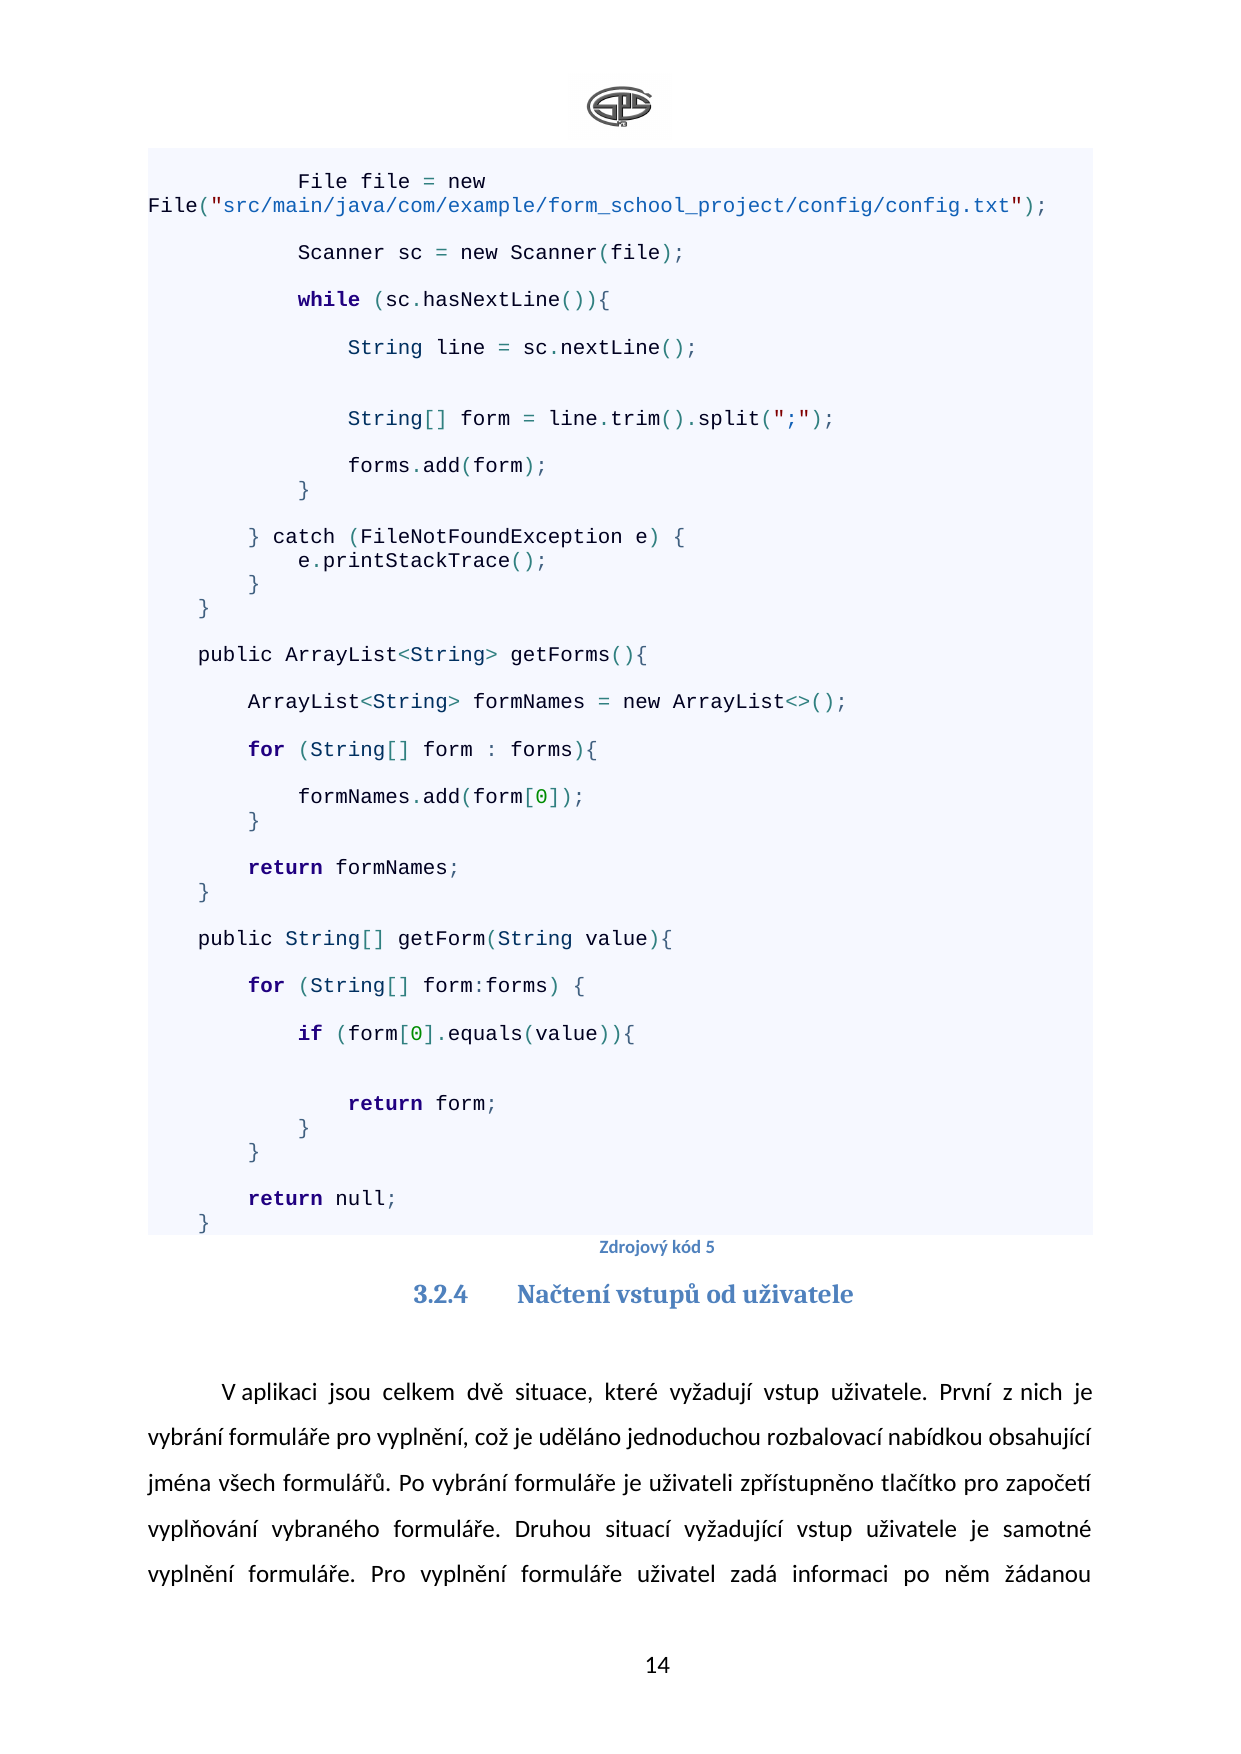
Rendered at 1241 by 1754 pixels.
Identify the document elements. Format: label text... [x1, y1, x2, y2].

text public String[] getForm(String value){ [148, 928, 1093, 952]
text return null; [148, 1188, 1093, 1212]
text } [148, 479, 1093, 502]
picture [567, 73, 673, 140]
text String[] form = line.trim().split(";"); [148, 408, 1093, 431]
text if (form[0].equals(value)){ [148, 1022, 1093, 1046]
text } [148, 881, 1093, 904]
text } [148, 1212, 1093, 1235]
text } catch (FileNotFoundException e) { [148, 526, 1093, 549]
text File file = new File("src/main/java/com/example/form_school_project/config/config.txt"); [148, 171, 1093, 218]
text } [148, 1141, 1093, 1164]
text ArrayList<String> formNames = new ArrayList<>(); [148, 691, 1093, 715]
text } [148, 597, 1093, 621]
text public ArrayList<String> getForms(){ [148, 644, 1093, 668]
text } [148, 1117, 1093, 1141]
text forms.add(form); [148, 455, 1093, 479]
text while (sc.hasNextLine()){ [148, 289, 1093, 313]
text return formNames; [148, 857, 1093, 881]
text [148, 1376, 1093, 1589]
text String line = sc.nextLine(); [148, 337, 1093, 360]
text } [148, 573, 1093, 597]
text } [148, 810, 1093, 833]
text for (String[] form:forms) { [148, 975, 1093, 999]
text return form; [148, 1093, 1093, 1117]
text for (String[] form : forms){ [148, 739, 1093, 762]
subtitle Načtení vstupů od uživatele [339, 1279, 1093, 1310]
text formNames.add(form[0]); [148, 786, 1093, 810]
text Scanner sc = new Scanner(file); [148, 242, 1093, 266]
text Zdrojový kód 5 [148, 1235, 1093, 1258]
text e.printStackTrace(); [148, 549, 1093, 573]
